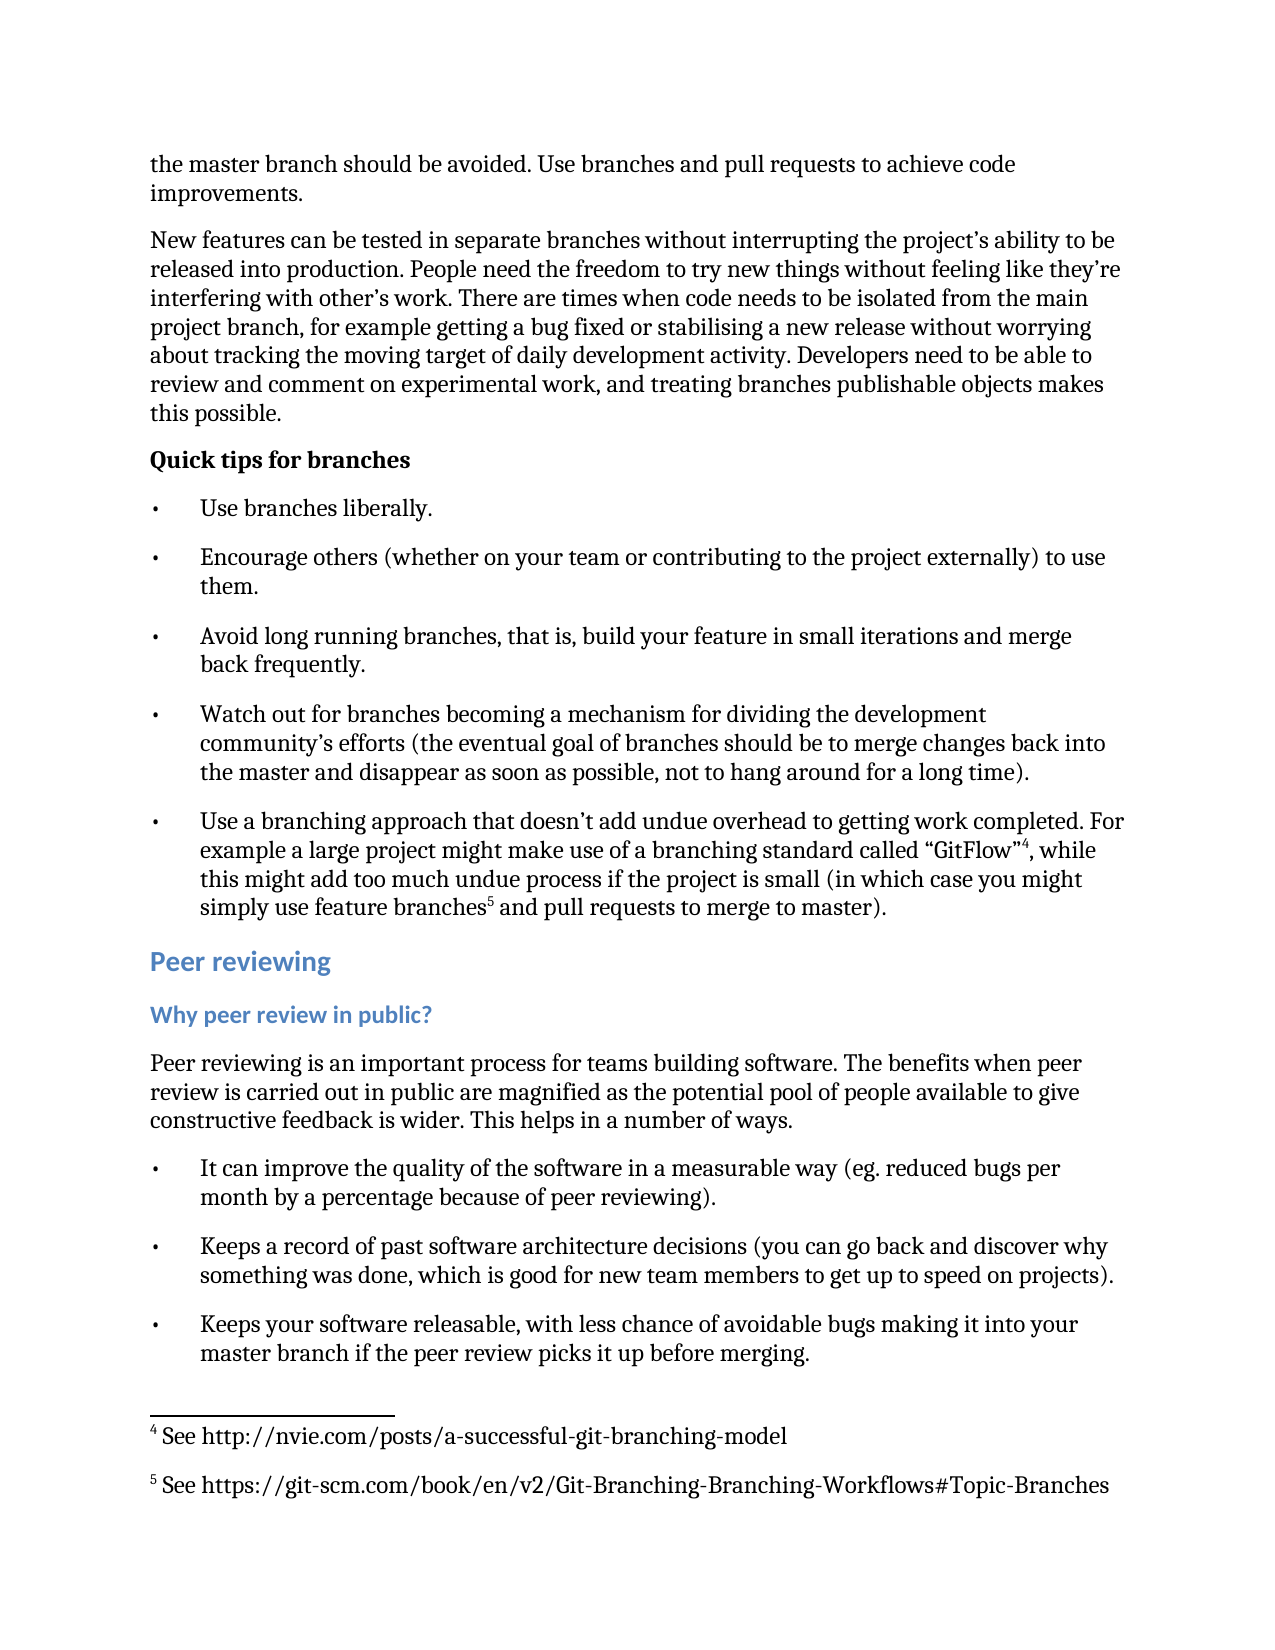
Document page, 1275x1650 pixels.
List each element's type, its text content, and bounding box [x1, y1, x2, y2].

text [150, 150, 1125, 207]
list Keeps a record of past software architecture decisions (you can go back and discover why something was done, which is good for new team members to get up to speed on projects). [150, 1232, 1125, 1289]
list Encourage others (whether on your team or contributing to the project externally) to use them. [150, 543, 1125, 601]
text New features can be tested in separate branches without interrupting the project’s ability to be released into production. People need the freedom to try new things without feeling like they’re interfering with other’s work. There are times when code needs to be isolated from the main project branch, for example getting a bug fixed or stabilising a new release without worrying about tracking the moving target of daily development activity. Developers need to be able to review and comment on experimental work, and treating branches publishable objects makes this possible. [150, 226, 1125, 427]
subtitle Why peer review in public? [150, 999, 1125, 1030]
text Peer reviewing is an important process for teams building software. The benefits when peer review is carried out in public are magnified as the potential pool of people available to give constructive feedback is wider. This helps in a number of ways. [150, 1049, 1125, 1135]
list Watch out for branches becoming a mechanism for dividing the development community’s efforts (the eventual goal of branches should be to merge changes back into the master and disappear as soon as possible, not to hang around for a long time). [150, 700, 1125, 786]
list Use branches liberally. [150, 494, 1125, 522]
list Avoid long running branches, that is, build your feature in small iterations and merge back frequently. [150, 622, 1125, 679]
list Use a branching approach that doesn’t add undue overhead to getting work completed. For example a large project might make use of a branching standard called “GitFlow”, while this might add too much undue process if the project is small (in which case you might simply use feature branches and pull requests to merge to master). [150, 807, 1125, 922]
subtitle Peer reviewing [150, 943, 1125, 978]
text Quick tips for branches [150, 446, 1125, 475]
list Keeps your software releasable, with less chance of avoidable bugs making it into your master branch if the peer review picks it up before merging. [150, 1310, 1125, 1368]
list It can improve the quality of the software in a measurable way (eg. reduced bugs per month by a percentage because of peer reviewing). [150, 1154, 1125, 1211]
